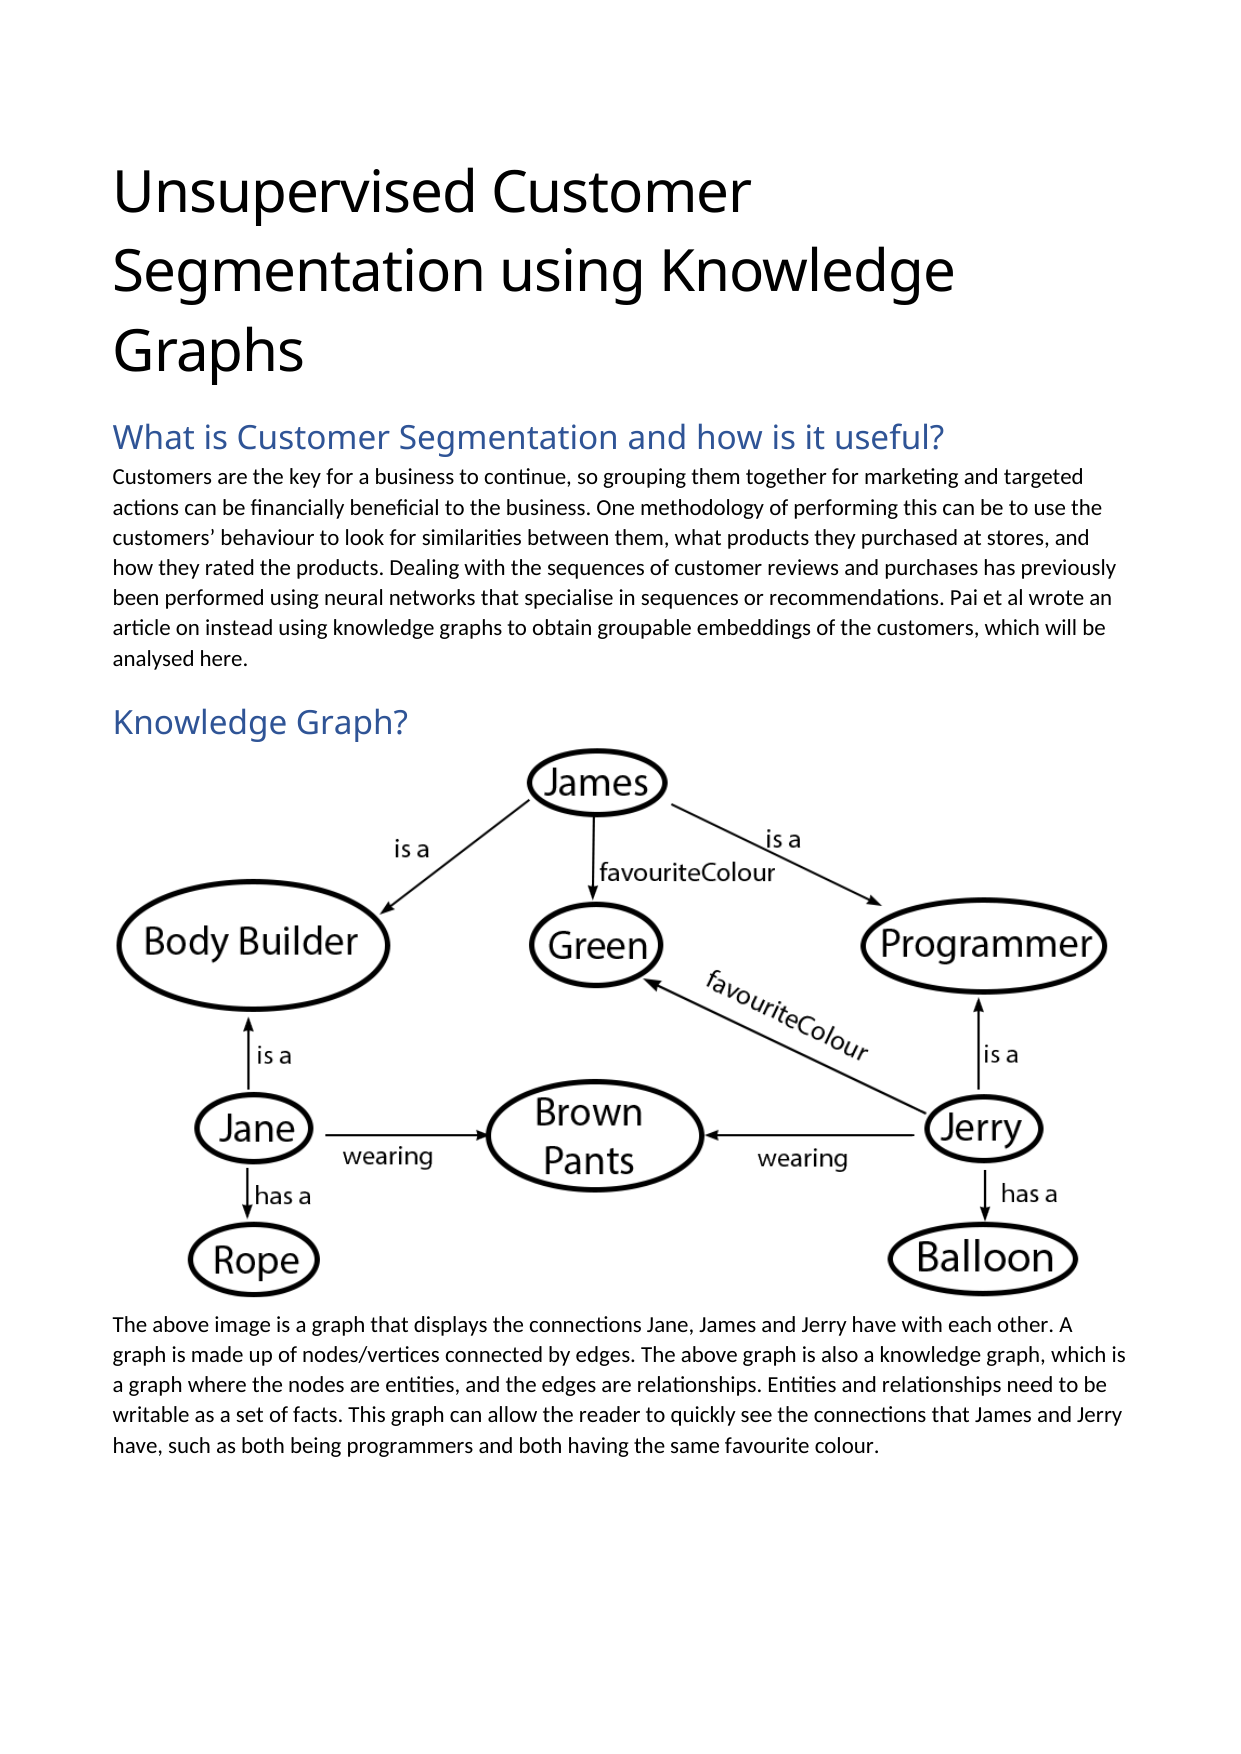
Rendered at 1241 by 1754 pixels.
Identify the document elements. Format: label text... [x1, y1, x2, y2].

subtitle Knowledge Graph? [112, 699, 1128, 744]
text Customers are the key for a business to continue, so grouping them together for marketing and targeted actions can be financially beneficial to the business. One methodology of performing this can be to use the customers’ behaviour to look for similarities between them, what products they purchased at stores, and how they rated the products. Dealing with the sequences of customer reviews and purchases has previously been performed using neural networks that specialise in sequences or recommendations. Pai et al wrote an article on instead using knowledge graphs to obtain groupable embeddings of the customers, which will be analysed here. [112, 462, 1128, 672]
picture [112, 746, 1114, 1305]
subtitle What is Customer Segmentation and how is it useful? [112, 413, 1128, 459]
title Unsupervised Customer Segmentation using Knowledge Graphs [112, 150, 1128, 388]
